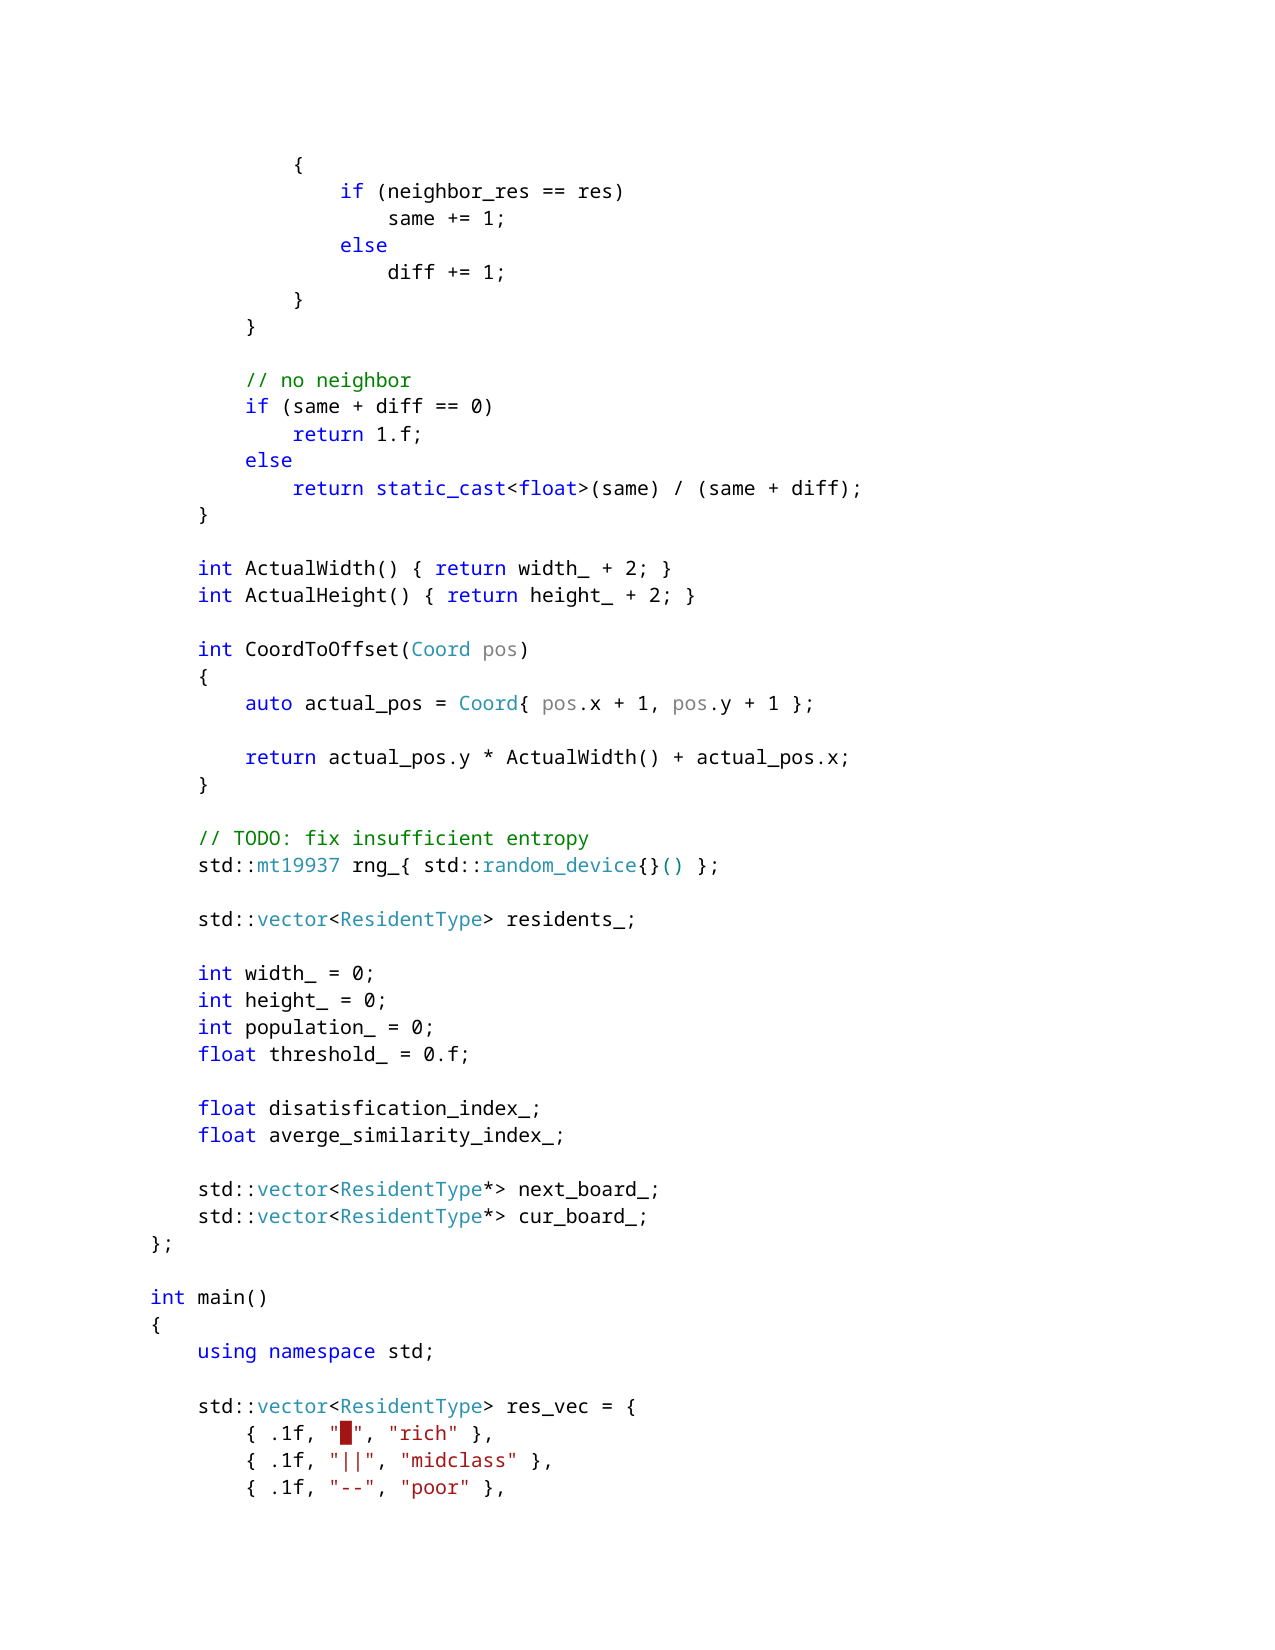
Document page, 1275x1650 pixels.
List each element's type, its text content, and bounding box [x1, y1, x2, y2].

text } [150, 771, 1125, 797]
text int width_ = 0; [150, 959, 1125, 986]
text if (same + diff == 0) [150, 393, 1125, 420]
text std::vector<ResidentType*> cur_board_; [150, 1202, 1125, 1229]
text }; [150, 1229, 1125, 1256]
text { .1f, "█", "rich" }, [150, 1419, 1125, 1446]
text else [150, 231, 1125, 258]
text int main() [150, 1283, 1125, 1310]
text return static_cast<float>(same) / (same + diff); [150, 474, 1125, 501]
text float averge_similarity_index_; [150, 1121, 1125, 1148]
text float disatisfication_index_; [150, 1094, 1125, 1121]
text } [150, 285, 1125, 312]
text { [150, 1310, 1125, 1337]
text { [150, 150, 1125, 177]
text // TODO: fix insufficient entropy [150, 824, 1125, 851]
text { [150, 663, 1125, 689]
text int height_ = 0; [150, 986, 1125, 1013]
text same += 1; [150, 204, 1125, 231]
text // no neighbor [150, 366, 1125, 393]
text if (neighbor_res == res) [150, 177, 1125, 204]
text using namespace std; [150, 1337, 1125, 1364]
text int population_ = 0; [150, 1013, 1125, 1040]
text std::mt19937 rng_{ std::random_device{}() }; [150, 851, 1125, 878]
text { .1f, "--", "poor" }, [150, 1473, 1125, 1500]
text std::vector<ResidentType> res_vec = { [150, 1392, 1125, 1419]
text std::vector<ResidentType*> next_board_; [150, 1175, 1125, 1202]
text auto actual_pos = Coord{ pos.x + 1, pos.y + 1 }; [150, 689, 1125, 717]
text return actual_pos.y * ActualWidth() + actual_pos.x; [150, 743, 1125, 771]
text float threshold_ = 0.f; [150, 1040, 1125, 1067]
text diff += 1; [150, 258, 1125, 285]
text return 1.f; [150, 420, 1125, 447]
text else [150, 447, 1125, 474]
text } [150, 312, 1125, 339]
text int ActualWidth() { return width_ + 2; } [150, 555, 1125, 582]
text int ActualHeight() { return height_ + 2; } [150, 582, 1125, 609]
text std::vector<ResidentType> residents_; [150, 905, 1125, 932]
text { .1f, "||", "midclass" }, [150, 1446, 1125, 1473]
text } [150, 501, 1125, 528]
text int CoordToOffset(Coord pos) [150, 636, 1125, 663]
